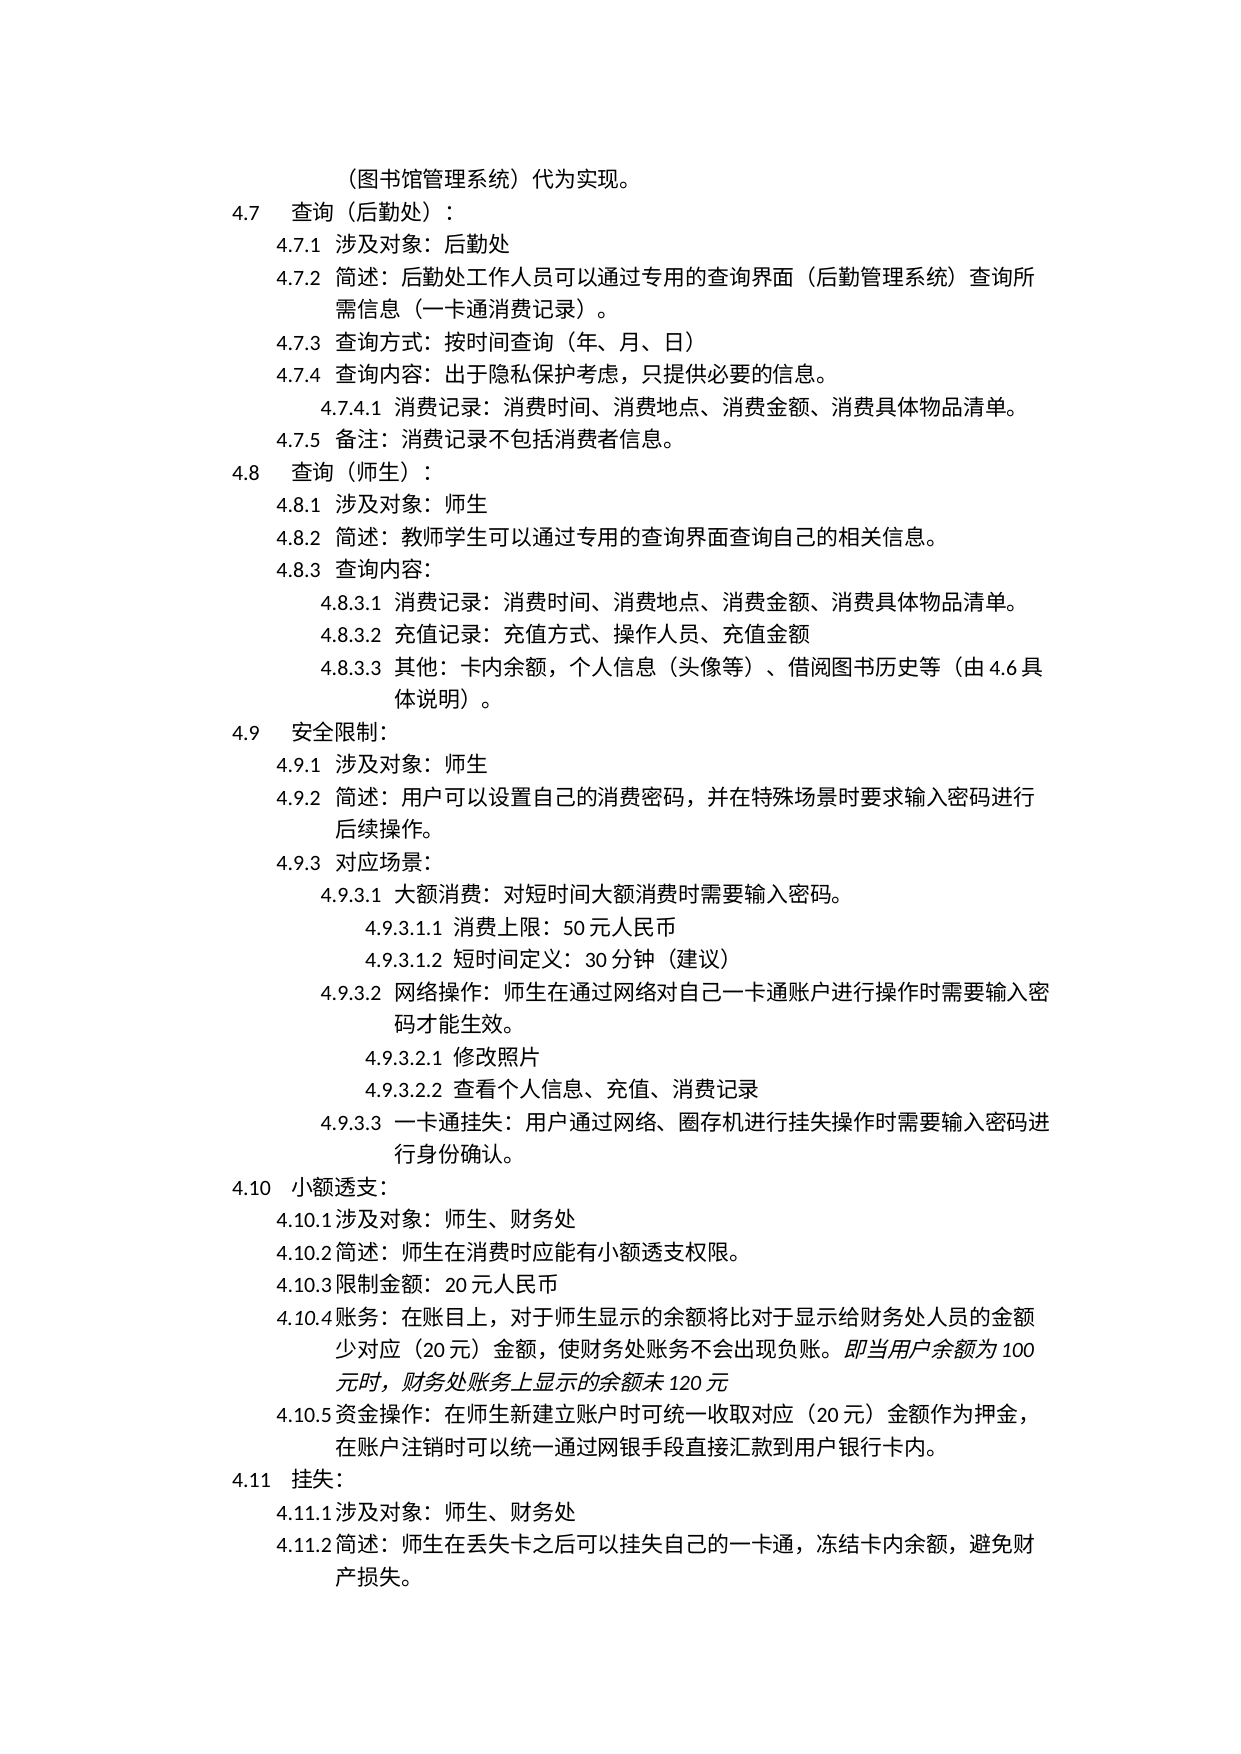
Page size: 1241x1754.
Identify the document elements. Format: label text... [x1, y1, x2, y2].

list 消费记录：消费时间、消费地点、消费金额、消费具体物品清单。 [320, 584, 1053, 617]
list 简述：师生在消费时应能有小额透支权限。 [276, 1234, 1053, 1267]
list 简述：师生在丢失卡之后可以挂失自己的一卡通，冻结卡内余额，避免财产损失。 [276, 1527, 1053, 1592]
list 消费记录：消费时间、消费地点、消费金额、消费具体物品清单。 [320, 389, 1053, 422]
list 查询（后勤处）： [232, 194, 1053, 227]
list 简述：后勤处工作人员可以通过专用的查询界面（后勤管理系统）查询所需信息（一卡通消费记录）。 [276, 259, 1053, 324]
list 涉及对象：师生、财务处 [276, 1494, 1053, 1527]
list 查看个人信息、充值、消费记录 [365, 1072, 1053, 1104]
list 备注：消费记录不包括消费者信息。 [276, 422, 1053, 454]
list 简述：用户可以设置自己的消费密码，并在特殊场景时要求输入密码进行后续操作。 [276, 779, 1053, 844]
list 资金操作：在师生新建立账户时可统一收取对应（20元）金额作为押金，在账户注销时可以统一通过网银手段直接汇款到用户银行卡内。 [276, 1397, 1053, 1462]
list 其他：卡内余额，个人信息（头像等）、借阅图书历史等（由4.6具体说明）。 [320, 649, 1053, 714]
list 简述：教师学生可以通过专用的查询界面查询自己的相关信息。 [276, 519, 1053, 552]
list 一卡通挂失：用户通过网络、圈存机进行挂失操作时需要输入密码进行身份确认。 [320, 1104, 1053, 1169]
list 查询（师生）： [232, 454, 1053, 487]
list 查询内容：出于隐私保护考虑，只提供必要的信息。 [276, 357, 1053, 389]
list 涉及对象：师生 [276, 747, 1053, 779]
list 涉及对象：师生 [276, 487, 1053, 519]
list 修改照片 [365, 1039, 1053, 1072]
list 充值记录：充值方式、操作人员、充值金额 [320, 617, 1053, 649]
list 查询方式：按时间查询（年、月、日） [276, 324, 1053, 357]
list 查询内容： [276, 552, 1053, 584]
list 对应场景： [276, 844, 1053, 877]
list 备注：本一卡通系统不必负责具体的借（还）图书管理，皆由第三方系统（图书馆管理系统）代为实现。 [276, 162, 1053, 194]
list 安全限制： [232, 714, 1053, 747]
list 限制金额：20元人民币 [276, 1267, 1053, 1299]
list 大额消费：对短时间大额消费时需要输入密码。 [320, 877, 1053, 909]
list 挂失： [232, 1462, 1053, 1494]
list 短时间定义：30分钟（建议） [365, 942, 1053, 974]
list 网络操作：师生在通过网络对自己一卡通账户进行操作时需要输入密码才能生效。 [320, 974, 1053, 1039]
list 账务：在账目上，对于师生显示的余额将比对于显示给财务处人员的金额少对应（20元）金额，使财务处账务不会出现负账。即当用户余额为100元时，财务处账务上显示的余额未120元 [276, 1299, 1053, 1397]
list 涉及对象：后勤处 [276, 227, 1053, 259]
list 消费上限：50元人民币 [365, 909, 1053, 942]
list 小额透支： [232, 1169, 1053, 1202]
list 涉及对象：师生、财务处 [276, 1202, 1053, 1234]
